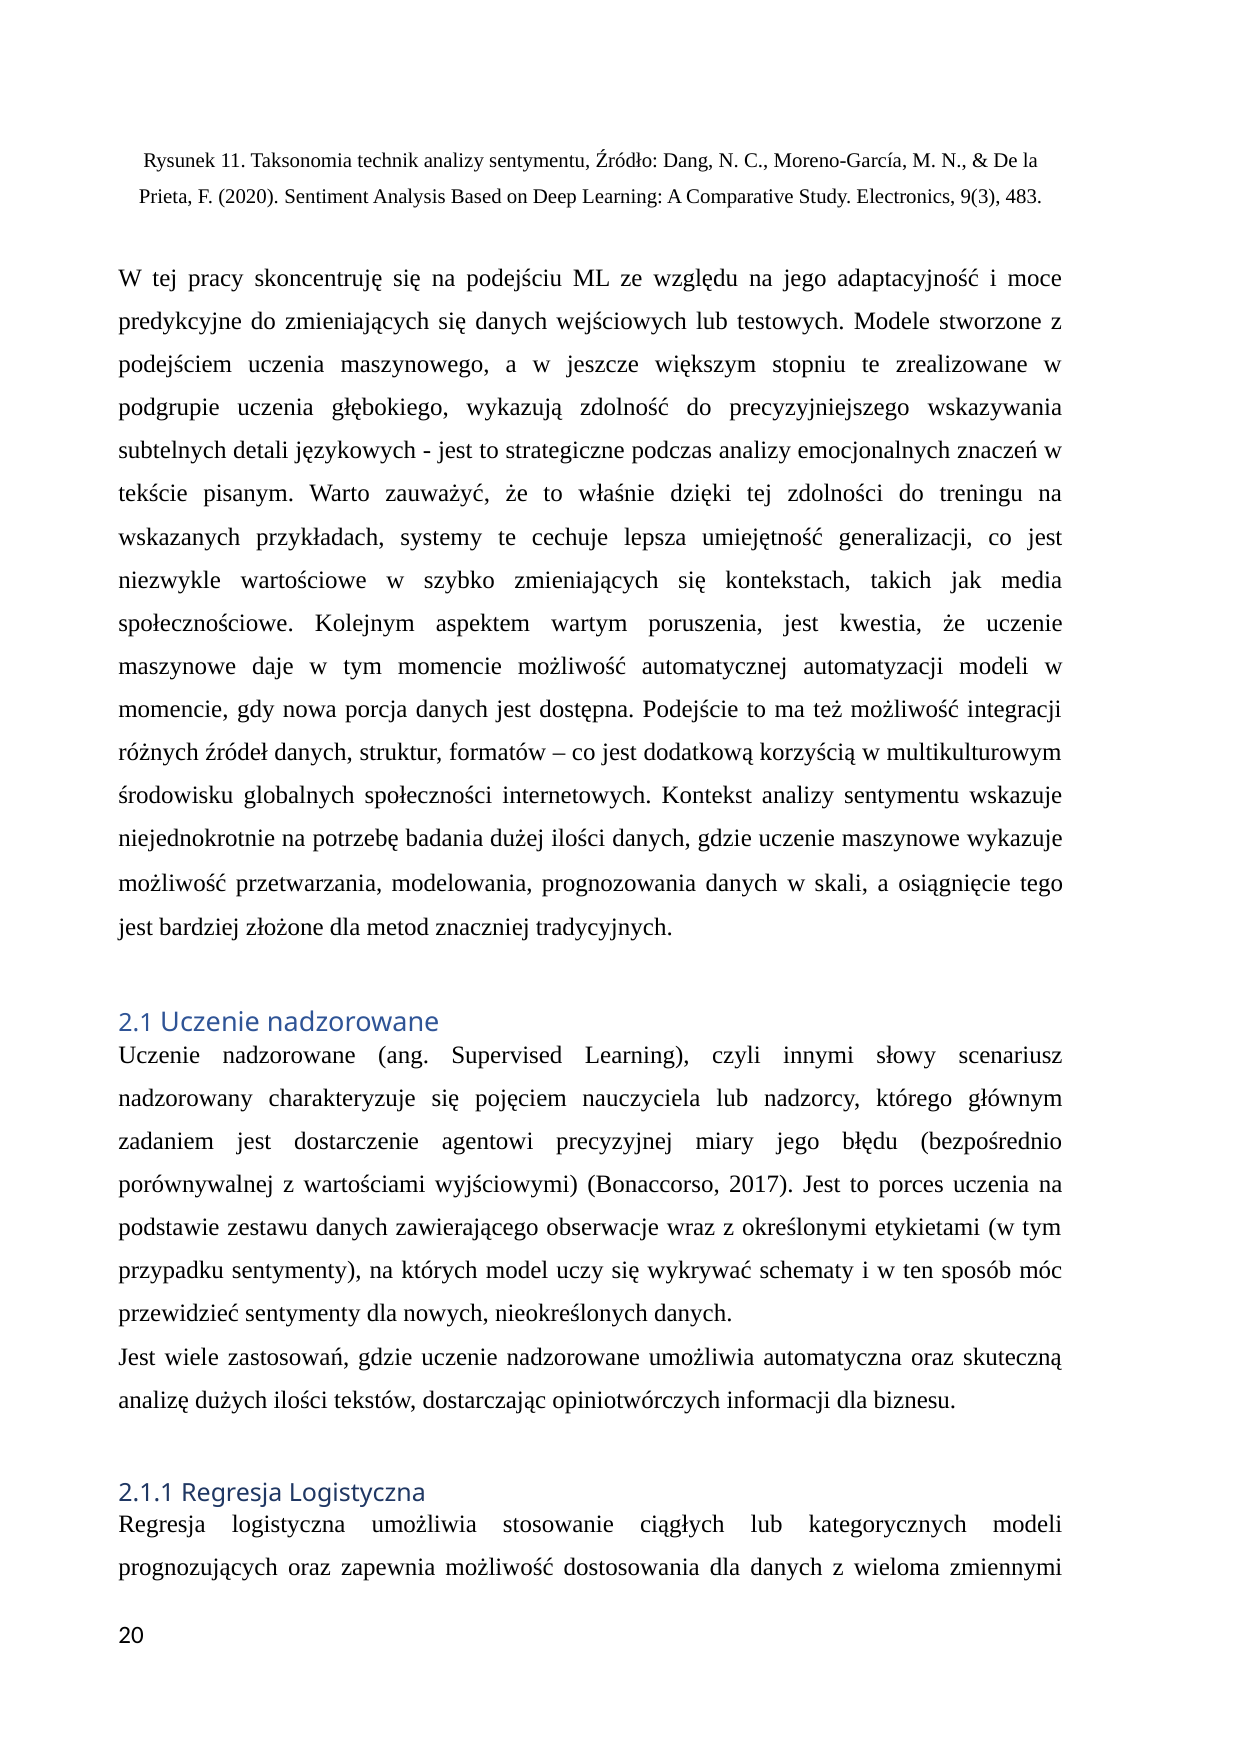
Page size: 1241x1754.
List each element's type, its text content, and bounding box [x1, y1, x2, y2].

subtitle 2.1 Uczenie nadzorowane [118, 1003, 1063, 1040]
text Jest wiele zastosowań, gdzie uczenie nadzorowane umożliwia automatyczna oraz skuteczną analizę dużych ilości tekstów, dostarczając opiniotwórczych informacji dla biznesu. [118, 1342, 1063, 1413]
subtitle 2.1.1 Regresja Logistyczna [118, 1475, 1063, 1509]
text W tej pracy skoncentruję się na podejściu ML ze względu na jego adaptacyjność i moce predykcyjne do zmieniających się danych wejściowych lub testowych. Modele stworzone z podejściem uczenia maszynowego, a w jeszcze większym stopniu te zrealizowane w podgrupie uczenia głębokiego, wykazują zdolność do precyzyjniejszego wskazywania subtelnych detali językowych - jest to strategiczne podczas analizy emocjonalnych znaczeń w tekście pisanym. Warto zauważyć, że to właśnie dzięki tej zdolności do treningu na wskazanych przykładach, systemy te cechuje lepsza umiejętność generalizacji, co jest niezwykle wartościowe w szybko zmieniających się kontekstach, takich jak media społecznościowe. Kolejnym aspektem wartym poruszenia, jest kwestia, że uczenie maszynowe daje w tym momencie możliwość automatycznej automatyzacji modeli w momencie, gdy nowa porcja danych jest dostępna. Podejście to ma też możliwość integracji różnych źródeł danych, struktur, formatów – co jest dodatkową korzyścią w multikulturowym środowisku globalnych społeczności internetowych. Kontekst analizy sentymentu wskazuje niejednokrotnie na potrzebę badania dużej ilości danych, gdzie uczenie maszynowe wykazuje możliwość przetwarzania, modelowania, prognozowania danych w skali, a osiągnięcie tego jest bardziej złożone dla metod znaczniej tradycyjnych. [118, 263, 1063, 941]
text Rysunek 11. Taksonomia technik analizy sentymentu, Źródło: Dang, N. C., Moreno-García, M. N., & De la Prieta, F. (2020). Sentiment Analysis Based on Deep Learning: A Comparative Study. Electronics, 9(3), 483. [118, 148, 1063, 208]
text Uczenie nadzorowane (ang. Supervised Learning), czyli innymi słowy scenariusz nadzorowany charakteryzuje się pojęciem nauczyciela lub nadzorcy, którego głównym zadaniem jest dostarczenie agentowi precyzyjnej miary jego błędu (bezpośrednio porównywalnej z wartościami wyjściowymi) (Bonaccorso, 2017). Jest to porces uczenia na podstawie zestawu danych zawierającego obserwacje wraz z określonymi etykietami (w tym przypadku sentymenty), na których model uczy się wykrywać schematy i w ten sposób móc przewidzieć sentymenty dla nowych, nieokreślonych danych. [118, 1040, 1063, 1327]
